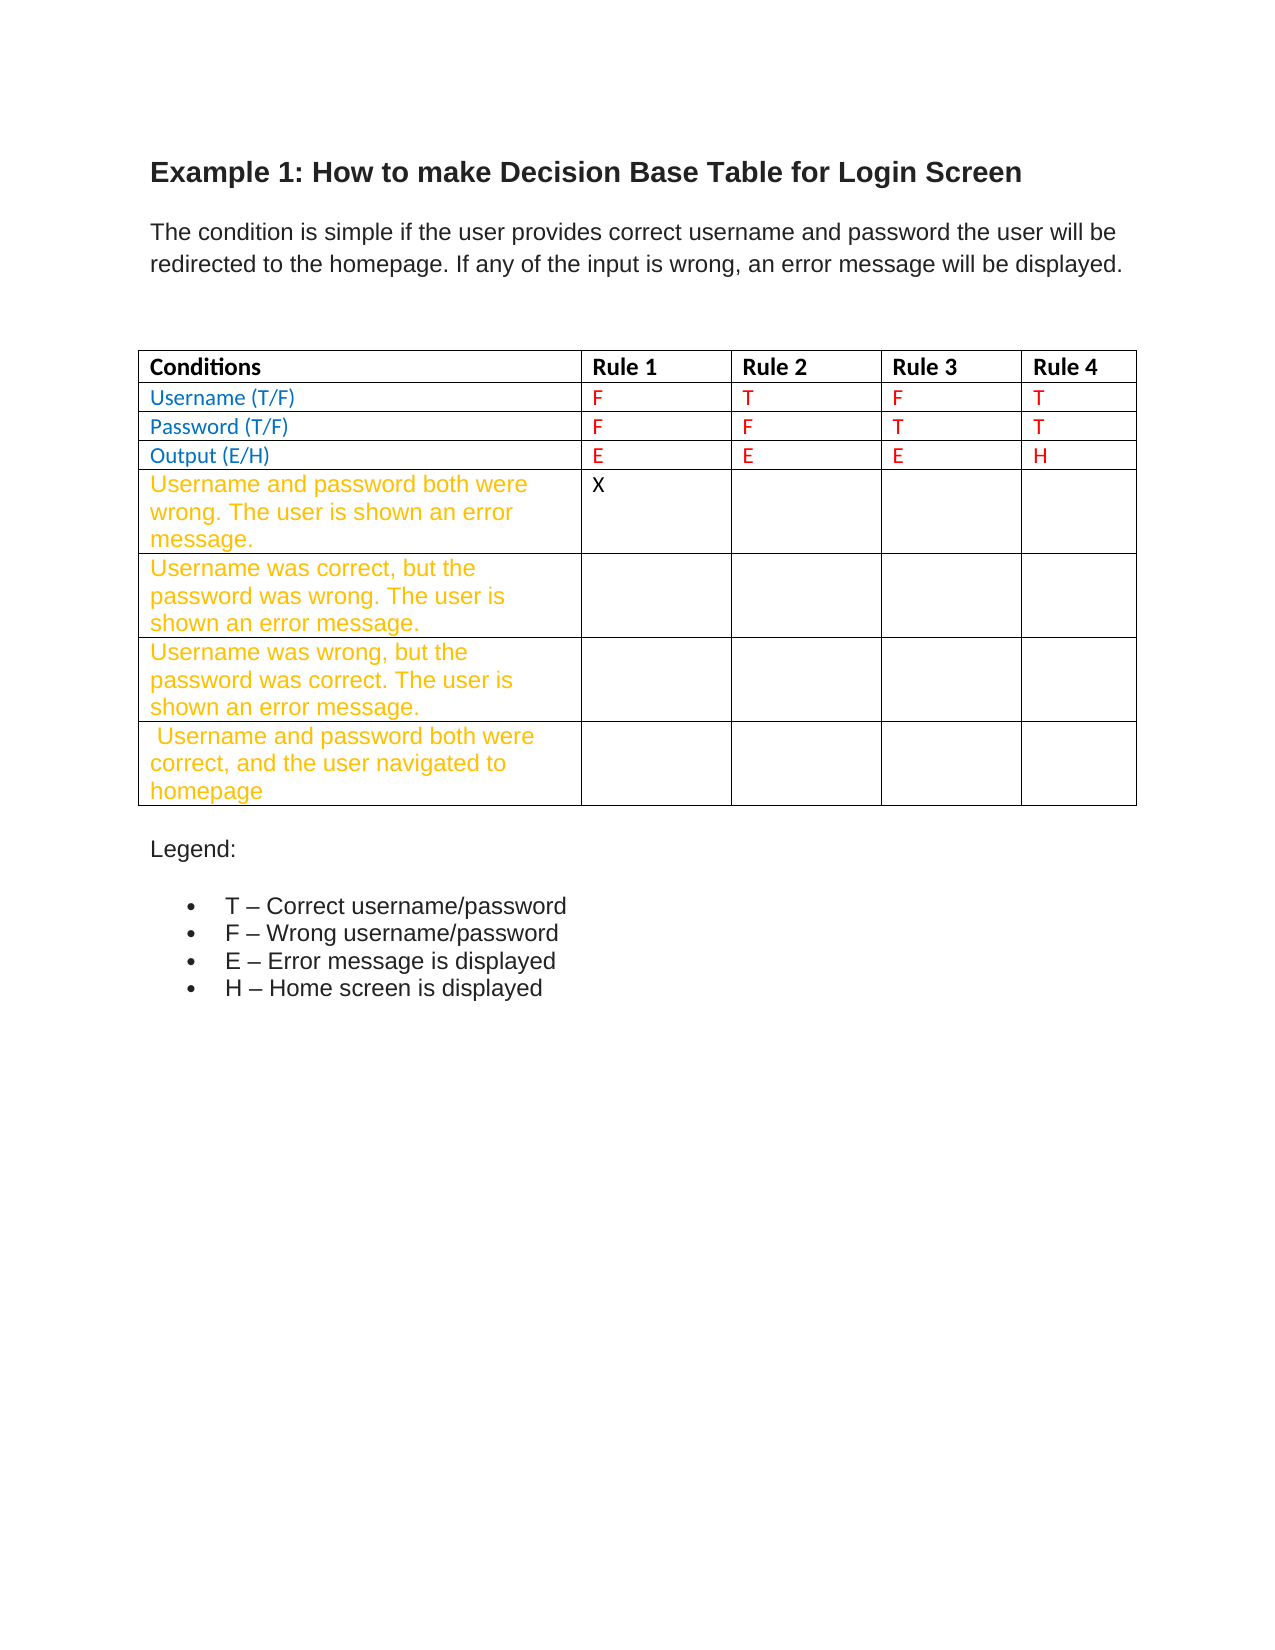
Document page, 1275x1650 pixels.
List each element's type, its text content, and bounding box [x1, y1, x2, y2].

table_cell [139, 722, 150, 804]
table_header Rule 2 [732, 351, 881, 382]
table_cell F [882, 383, 1021, 411]
table_cell [582, 638, 731, 721]
table_cell [1022, 554, 1136, 637]
table_cell [732, 722, 881, 804]
table_cell [732, 554, 881, 637]
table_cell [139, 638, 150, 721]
table_cell [732, 638, 881, 721]
list E – Error message is displayed [187, 947, 1125, 974]
table_cell [1022, 470, 1136, 553]
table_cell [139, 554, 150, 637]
table_cell [882, 638, 1021, 721]
list T – Correct username/password [187, 892, 1125, 919]
text Legend: [150, 835, 1125, 862]
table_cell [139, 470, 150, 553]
table_cell [582, 554, 731, 637]
table_cell Username and password both were correct, and the user navigated to homepage [263, 722, 581, 804]
table_cell T [732, 383, 881, 411]
text Example 1: How to make Decision Base Table for Login Screen [150, 150, 1125, 189]
table_cell E [582, 441, 731, 469]
table_cell [882, 470, 1021, 553]
table_header Rule 3 [882, 351, 1021, 382]
table_cell [732, 470, 881, 553]
table_cell [1022, 638, 1136, 721]
table_cell E [882, 441, 1021, 469]
table_cell T [1022, 383, 1136, 411]
list H – Home screen is displayed [187, 974, 1125, 1002]
table_cell [882, 554, 1021, 637]
table_cell F [582, 412, 731, 440]
table_cell E [732, 441, 881, 469]
table_cell Username was correct, but the password was wrong. The user is shown an error message. [420, 554, 581, 637]
table_header Rule 4 [1022, 351, 1136, 382]
table_cell [882, 722, 1021, 804]
table_cell Username and password both were wrong. The user is shown an error message. [254, 470, 581, 553]
table_cell F [582, 383, 731, 411]
table_cell Password (T/F) [139, 412, 581, 440]
text The condition is simple if the user provides correct username and password the user will be redirected to the homepage. If any of the input is wrong, an error message will be displayed. [150, 218, 1125, 277]
table_cell T [1022, 412, 1136, 440]
list F – Wrong username/password [187, 919, 1125, 947]
table_cell [1022, 722, 1136, 804]
table_cell H [1022, 441, 1136, 469]
table_cell Output (E/H) [139, 441, 581, 469]
table_cell Username (T/F) [139, 383, 581, 411]
table_cell [582, 722, 731, 804]
table_cell X [582, 470, 731, 553]
table_header Conditions [139, 351, 581, 382]
table_header Rule 1 [582, 351, 731, 382]
table_cell T [882, 412, 1021, 440]
table_cell F [732, 412, 881, 440]
table_cell Username was wrong, but the password was correct. The user is shown an error message. [420, 638, 581, 721]
